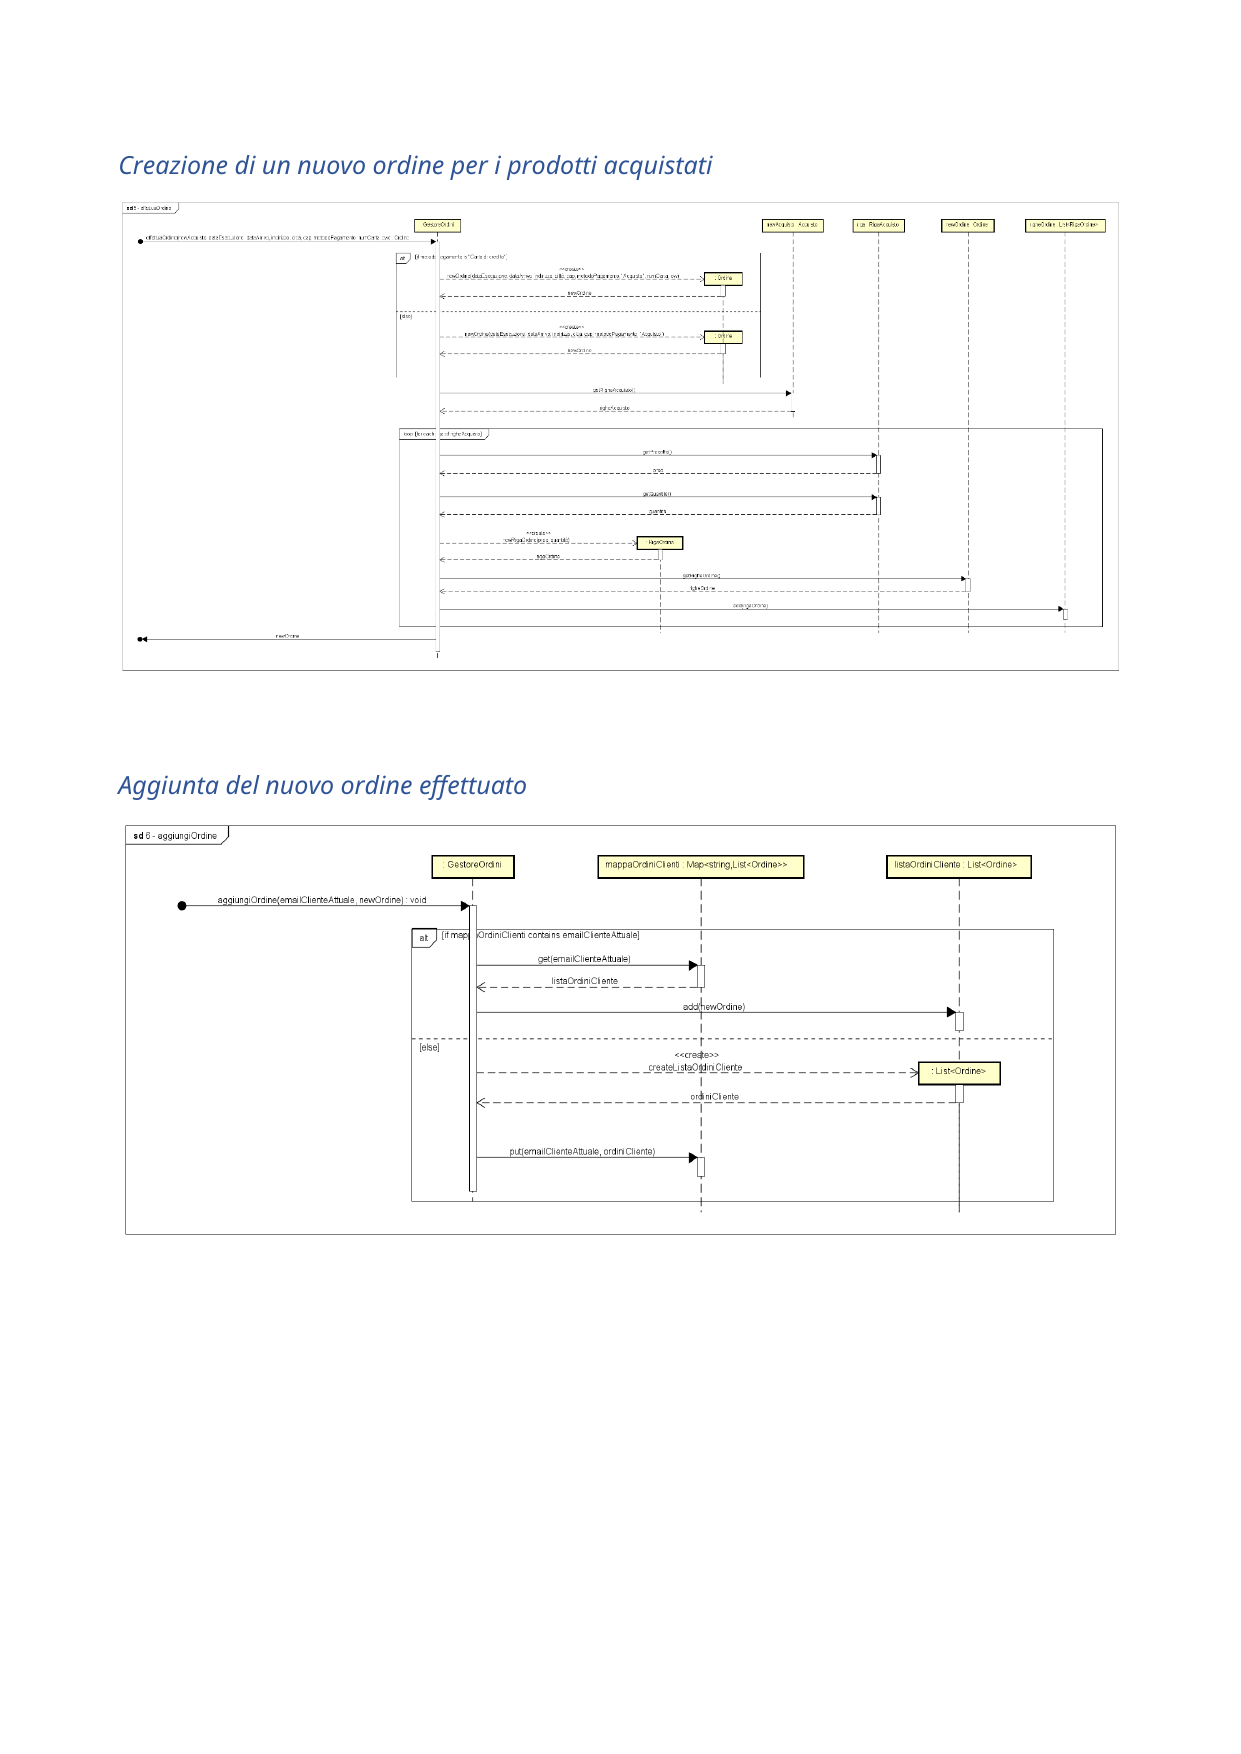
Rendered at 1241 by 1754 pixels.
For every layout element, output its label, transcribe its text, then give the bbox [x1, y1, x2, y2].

subtitle Creazione di un nuovo ordine per i prodotti acquistati [118, 148, 1122, 182]
picture [118, 198, 1123, 674]
picture [118, 818, 1123, 1241]
subtitle Aggiunta del nuovo ordine effettuato [118, 767, 1122, 801]
